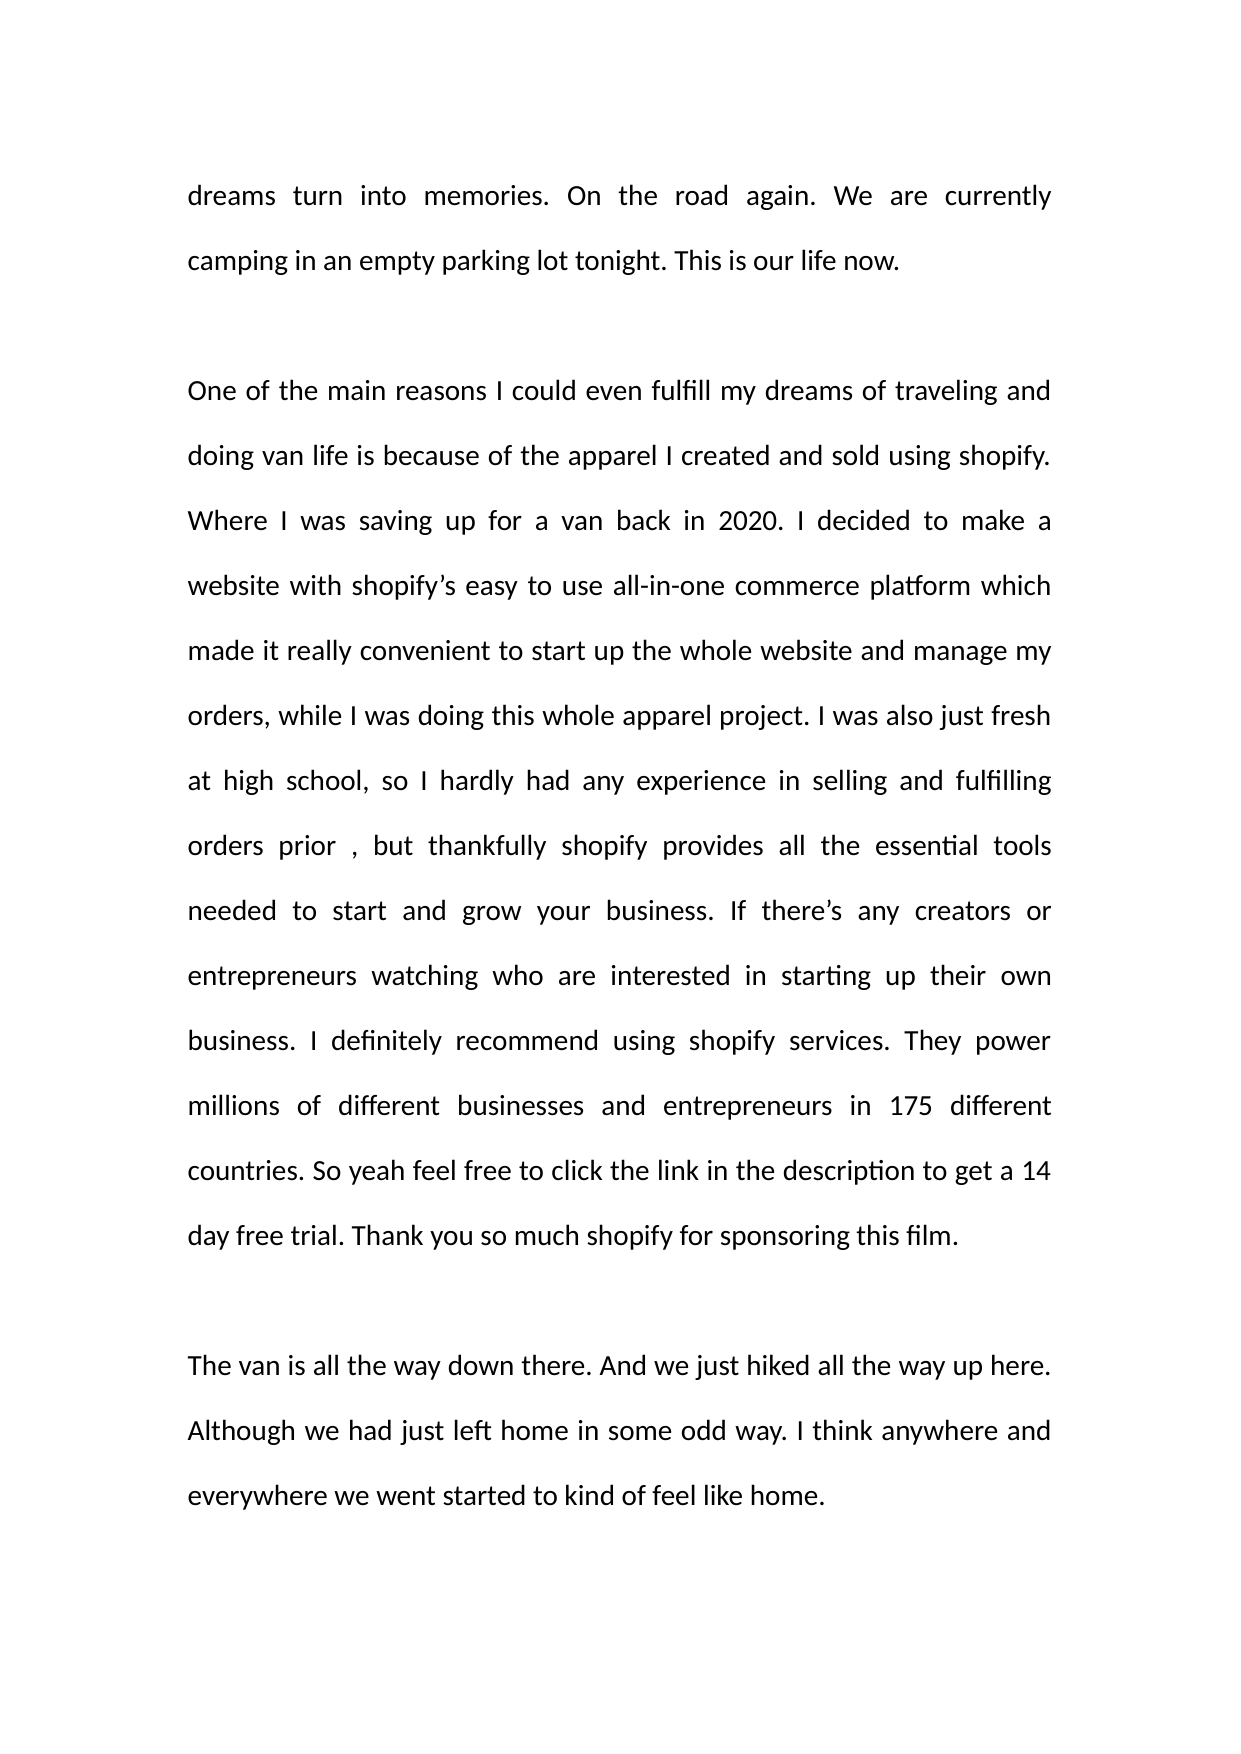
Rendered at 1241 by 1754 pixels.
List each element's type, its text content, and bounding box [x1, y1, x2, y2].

text The van is all the way down there. And we just hiked all the way up here. Although we had just left home in some odd way. I think anywhere and everywhere we went started to kind of feel like home. [187, 1332, 1053, 1527]
